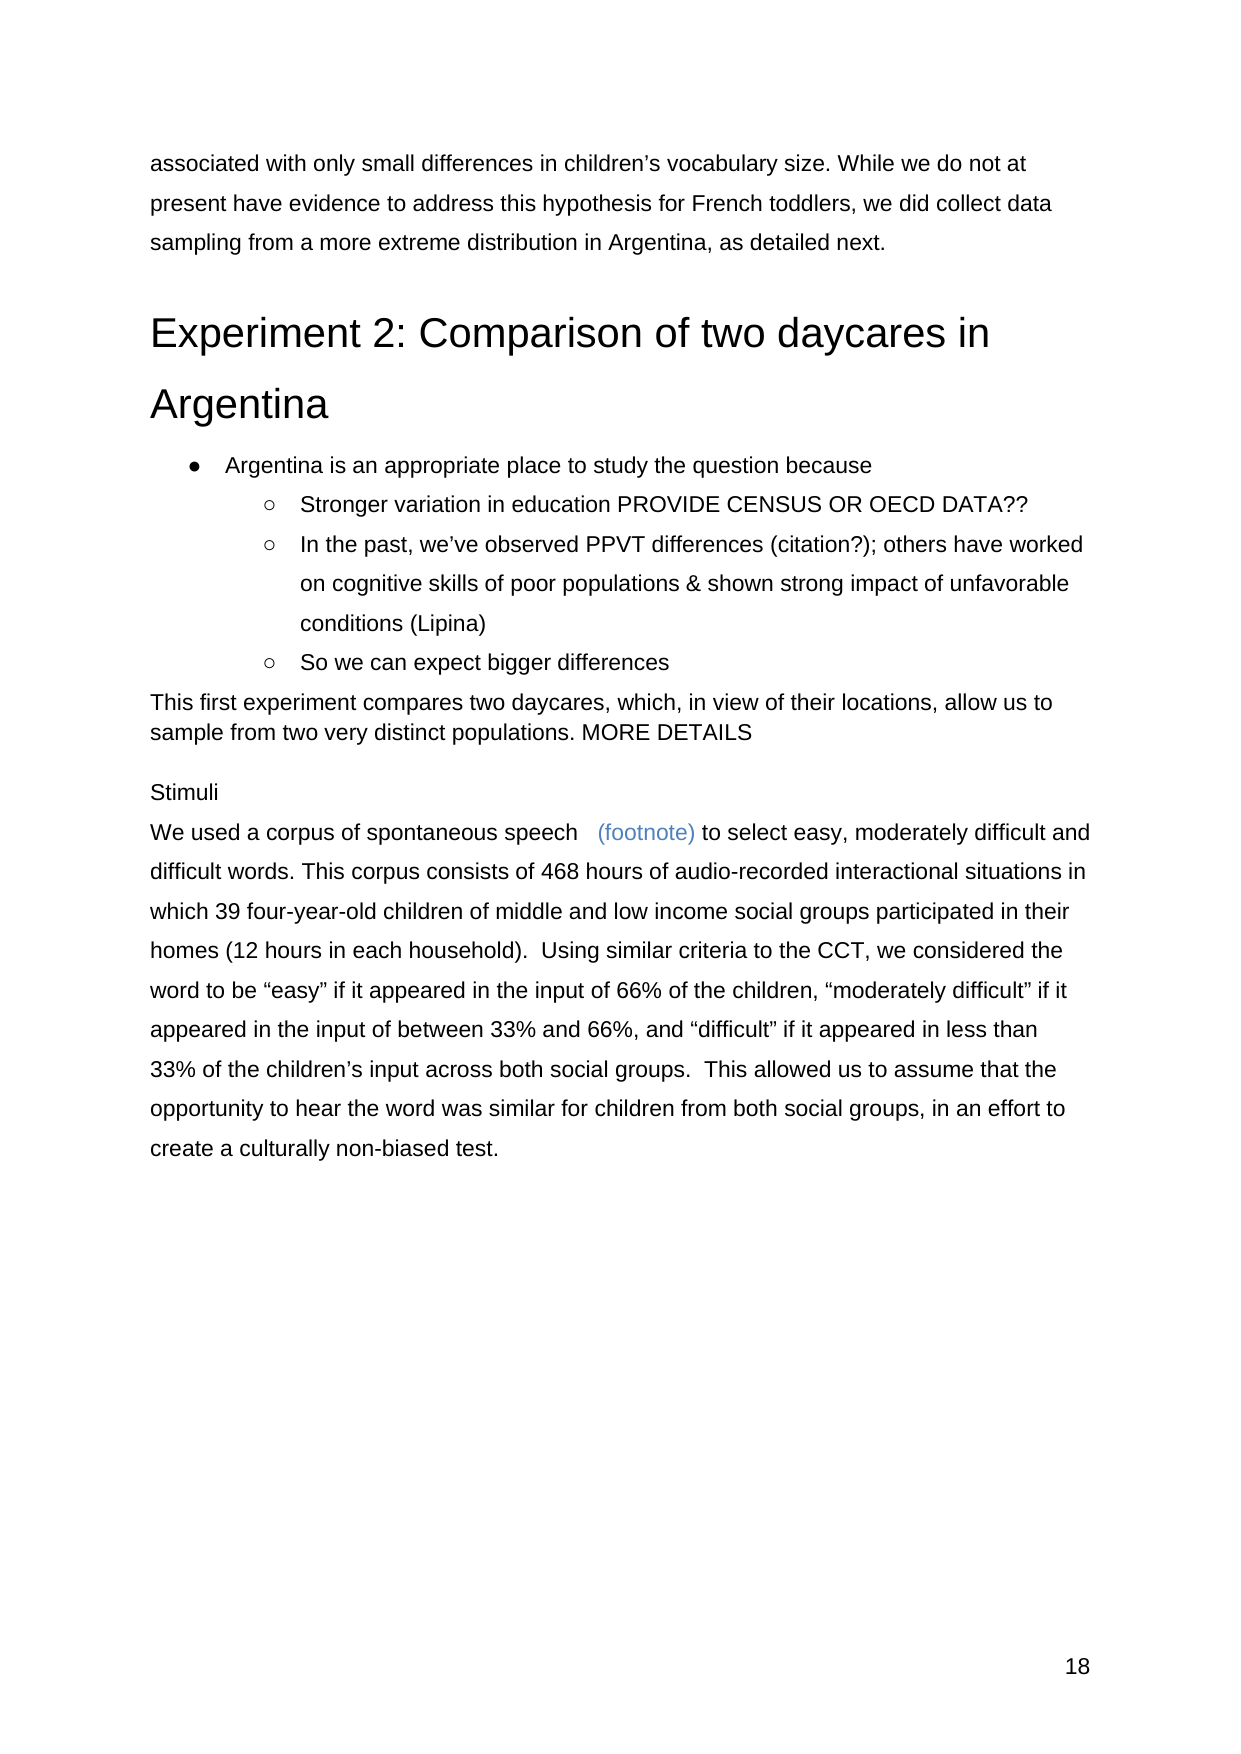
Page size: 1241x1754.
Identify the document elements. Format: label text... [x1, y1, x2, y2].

list Stronger variation in education PROVIDE CENSUS OR OECD DATA?? [262, 491, 1090, 517]
list So we can expect bigger differences [262, 649, 1090, 675]
list In the past, we’ve observed PPVT differences (citation?); others have worked on cognitive skills of poor populations & shown strong impact of unfavorable conditions (Lipina) [262, 531, 1090, 636]
list Argentina is an appropriate place to study the question because [187, 452, 1090, 478]
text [150, 150, 1090, 255]
text Stimuli [150, 779, 1090, 806]
text This first experiment compares two daycares, which, in view of their locations, allow us to sample from two very distinct populations. MORE DETAILS [150, 688, 1090, 745]
text We used a corpus of spontaneous speech (footnote) to select easy, moderately difficult and difficult words. This corpus consists of 468 hours of audio-recorded interactional situations in which 39 four-year-old children of middle and low income social groups participated in their homes (12 hours in each household). Using similar criteria to the CCT, we considered the word to be “easy” if it appeared in the input of 66% of the children, “moderately difficult” if it appeared in the input of between 33% and 66%, and “difficult” if it appeared in less than 33% of the children’s input across both social groups. This allowed us to assume that the opportunity to hear the word was similar for children from both social groups, in an effort to create a culturally non-biased test. [150, 819, 1090, 1161]
subtitle Experiment 2: Comparison of two daycares in Argentina [150, 308, 1090, 428]
